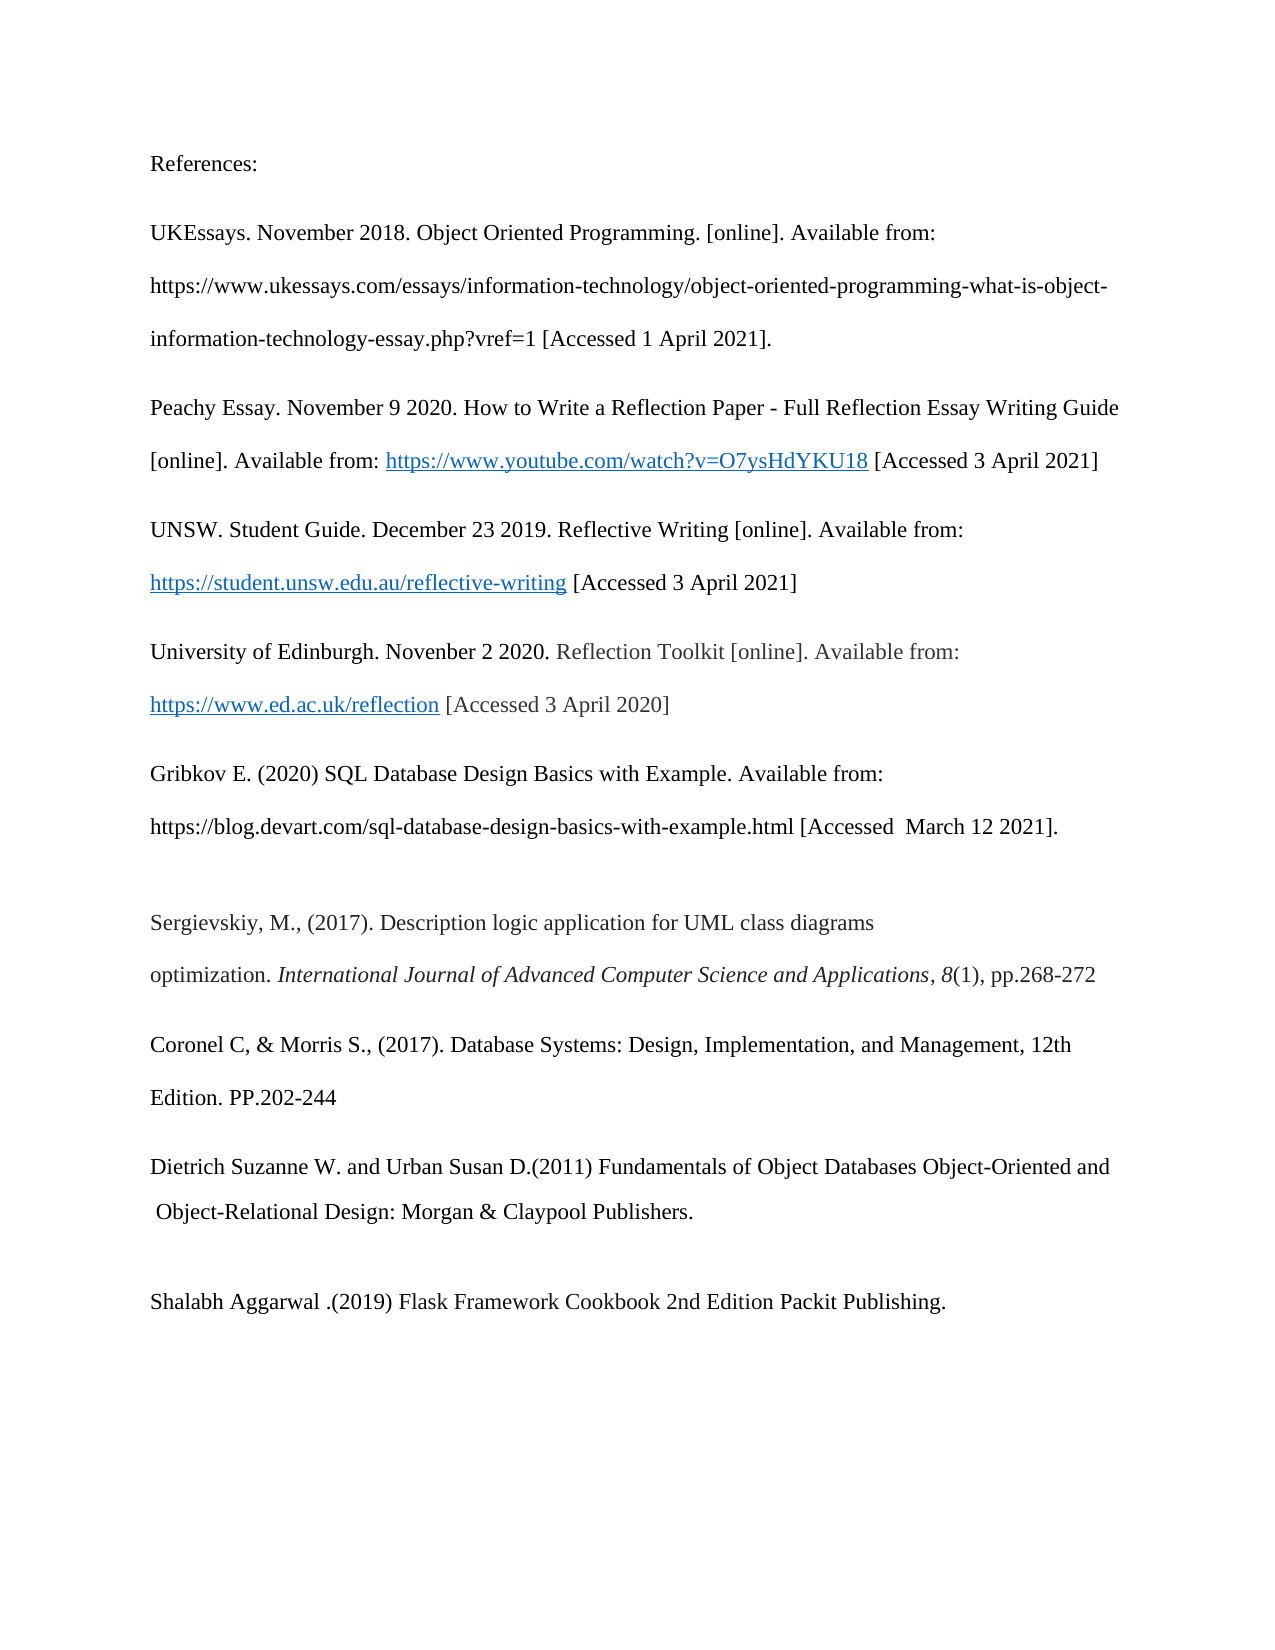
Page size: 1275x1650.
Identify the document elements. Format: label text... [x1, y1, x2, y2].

text Coronel C, & Morris S., (2017). Database Systems: Design, Implementation, and Management, 12th Edition. PP.202-244 [150, 1031, 1125, 1110]
text Gribkov E. (2020) SQL Database Design Basics with Example. Available from: [150, 760, 1125, 787]
text University of Edinburgh. Novenber 2 2020. Reflection Toolkit [online]. Available from: https://www.ed.ac.uk/reflection [Accessed 3 April 2020] [150, 638, 1125, 717]
text UNSW. Student Guide. December 23 2019. Reflective Writing [online]. Available from: https://student.unsw.edu.au/reflective-writing [Accessed 3 April 2021] [150, 516, 1125, 595]
text Shalabh Aggarwal .(2019) Flask Framework Cookbook 2nd Edition Packit Publishing. [398, 1288, 1125, 1315]
text Dietrich Suzanne W. and Urban Susan D.(2011) Fundamentals of Object Databases Object-Oriented and [150, 1153, 1125, 1179]
text UKEssays. November 2018. Object Oriented Programming. [online]. Available from: https://www.ukessays.com/essays/information-technology/object-oriented-programming-what-is-object-information-technology-essay.php?vref=1 [Accessed 1 April 2021]. [150, 219, 1125, 351]
text Peachy Essay. November 9 2020. How to Write a Reflection Paper - Full Reflection Essay Writing Guide [online]. Available from: https://www.youtube.com/watch?v=O7ysHdYKU18 [Accessed 3 April 2021] [150, 394, 1125, 473]
text References: [150, 150, 1125, 176]
text Object-Relational Design: Morgan & Claypool Publishers. [150, 1198, 1125, 1224]
text Sergievskiy, M., (2017). Description logic application for UML class diagrams optimization. International Journal of Advanced Computer Science and Applications, 8(1), pp.268-272 [150, 909, 1125, 988]
text https://blog.devart.com/sql-database-design-basics-with-example.html [Accessed March 12 2021]. [150, 813, 1125, 839]
